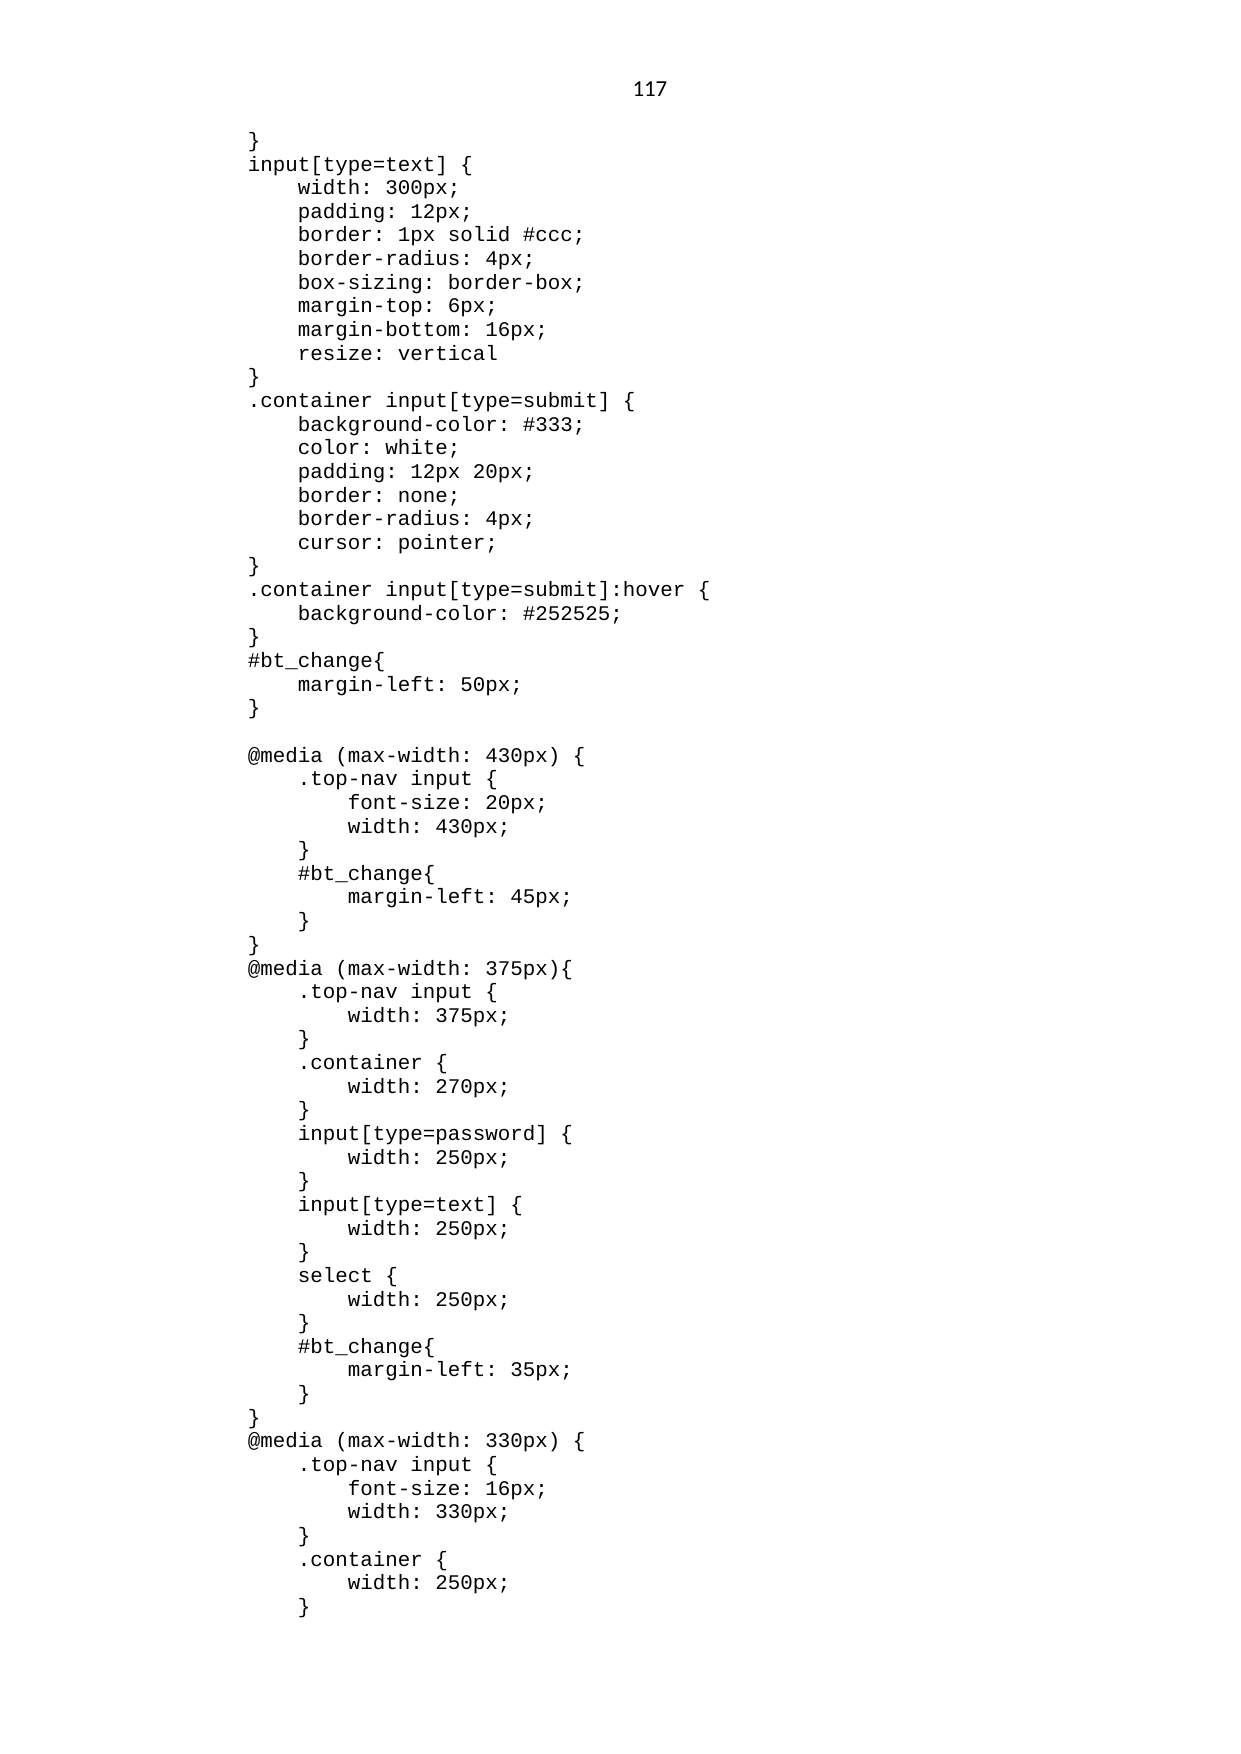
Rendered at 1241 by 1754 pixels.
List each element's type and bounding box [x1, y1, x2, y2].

text [148, 130, 1152, 1619]
